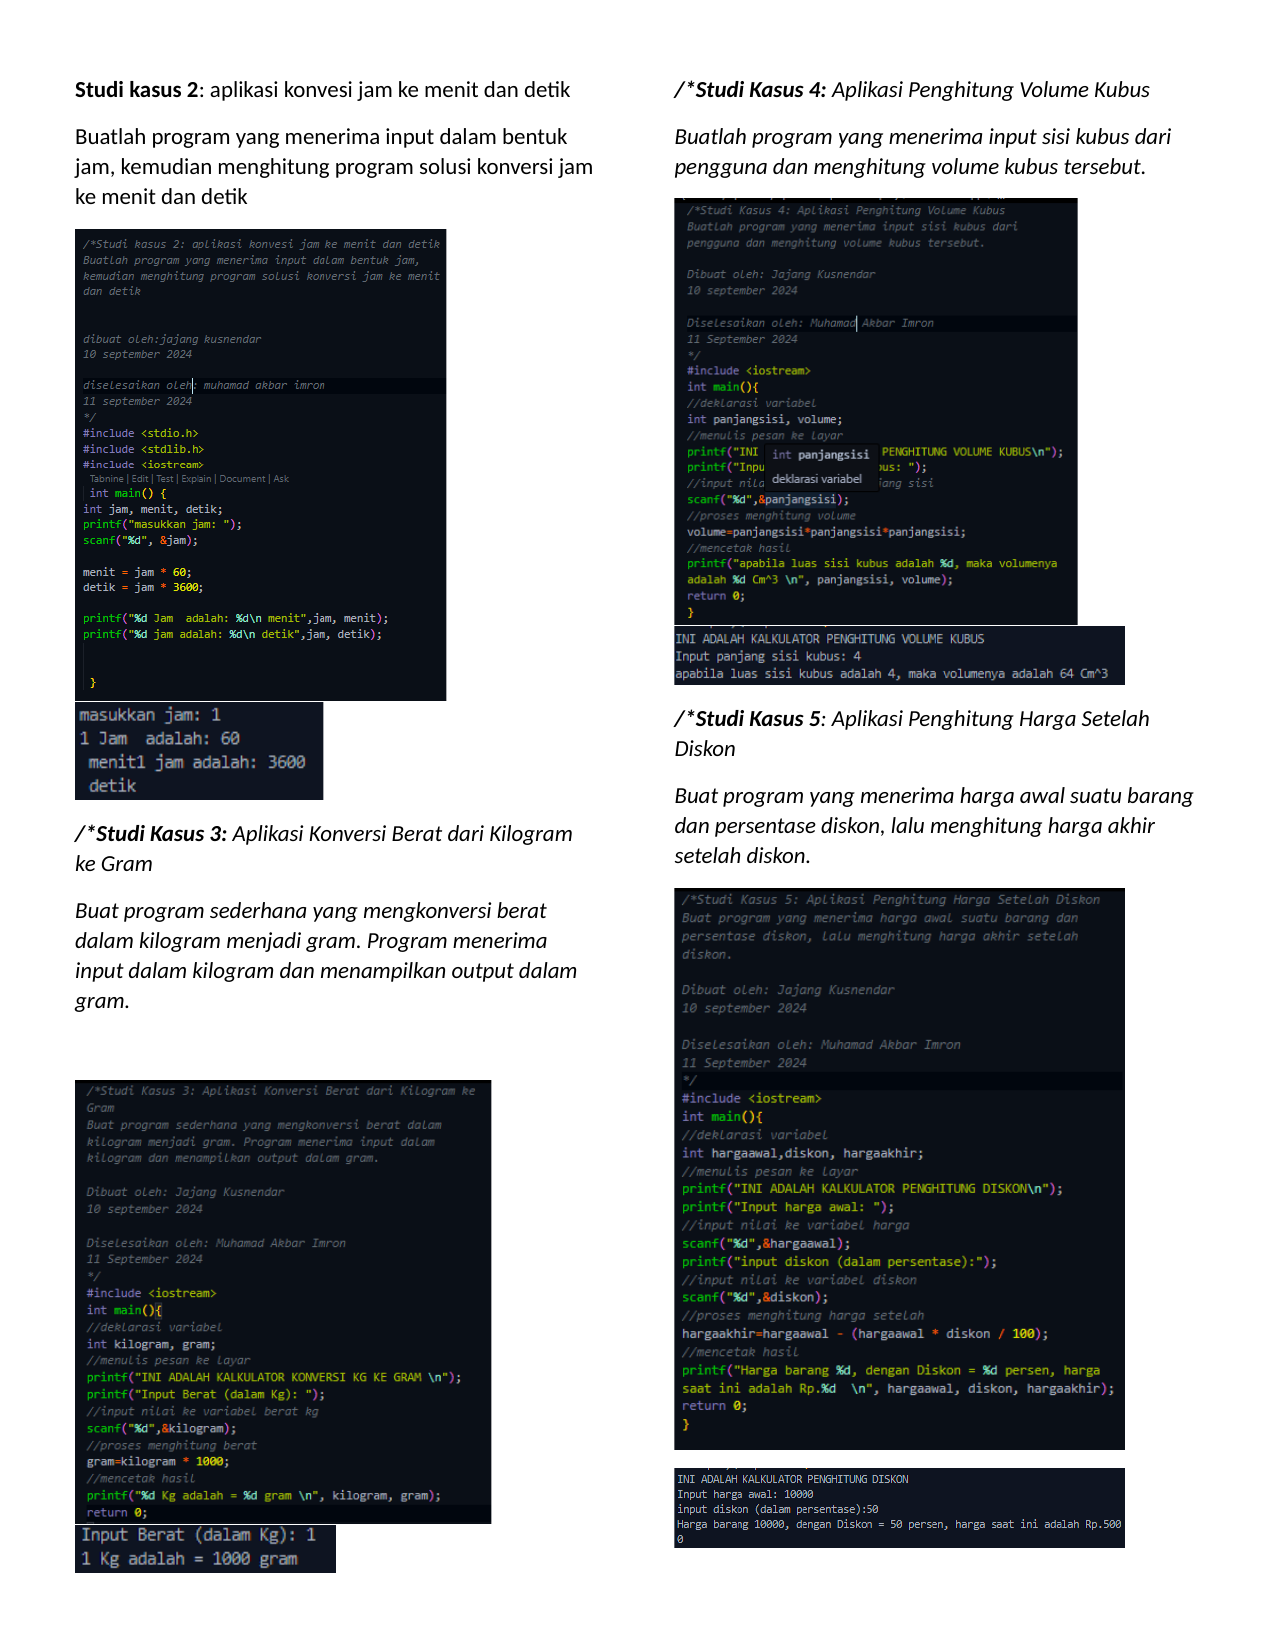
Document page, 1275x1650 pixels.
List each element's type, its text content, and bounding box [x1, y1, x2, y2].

picture [75, 1525, 336, 1573]
text Buatlah program yang menerima input sisi kubus dari pengguna dan menghitung volume kubus tersebut. [674, 122, 1200, 180]
text /*Studi Kasus 3: Aplikasi Konversi Berat dari Kilogram ke Gram [75, 819, 601, 877]
text /*Studi Kasus 4: Aplikasi Penghitung Volume Kubus [674, 75, 1200, 103]
picture [75, 1080, 492, 1524]
picture [674, 198, 1078, 625]
picture [75, 229, 447, 701]
text Buat program yang menerima harga awal suatu barang dan persentase diskon, lalu menghitung harga akhir setelah diskon. [674, 781, 1200, 869]
picture [674, 888, 1125, 1450]
picture [674, 1468, 1125, 1548]
text Buat program sederhana yang mengkonversi berat dalam kilogram menjadi gram. Program menerima input dalam kilogram dan menampilkan output dalam gram. [75, 896, 601, 1014]
text /*Studi Kasus 5: Aplikasi Penghitung Harga Setelah Diskon [674, 704, 1200, 762]
picture [75, 702, 324, 800]
text Studi kasus 2: aplikasi konvesi jam ke menit dan detik [75, 75, 601, 103]
picture [674, 626, 1125, 685]
text Buatlah program yang menerima input dalam bentuk jam, kemudian menghitung program solusi konversi jam ke menit dan detik [75, 122, 601, 210]
